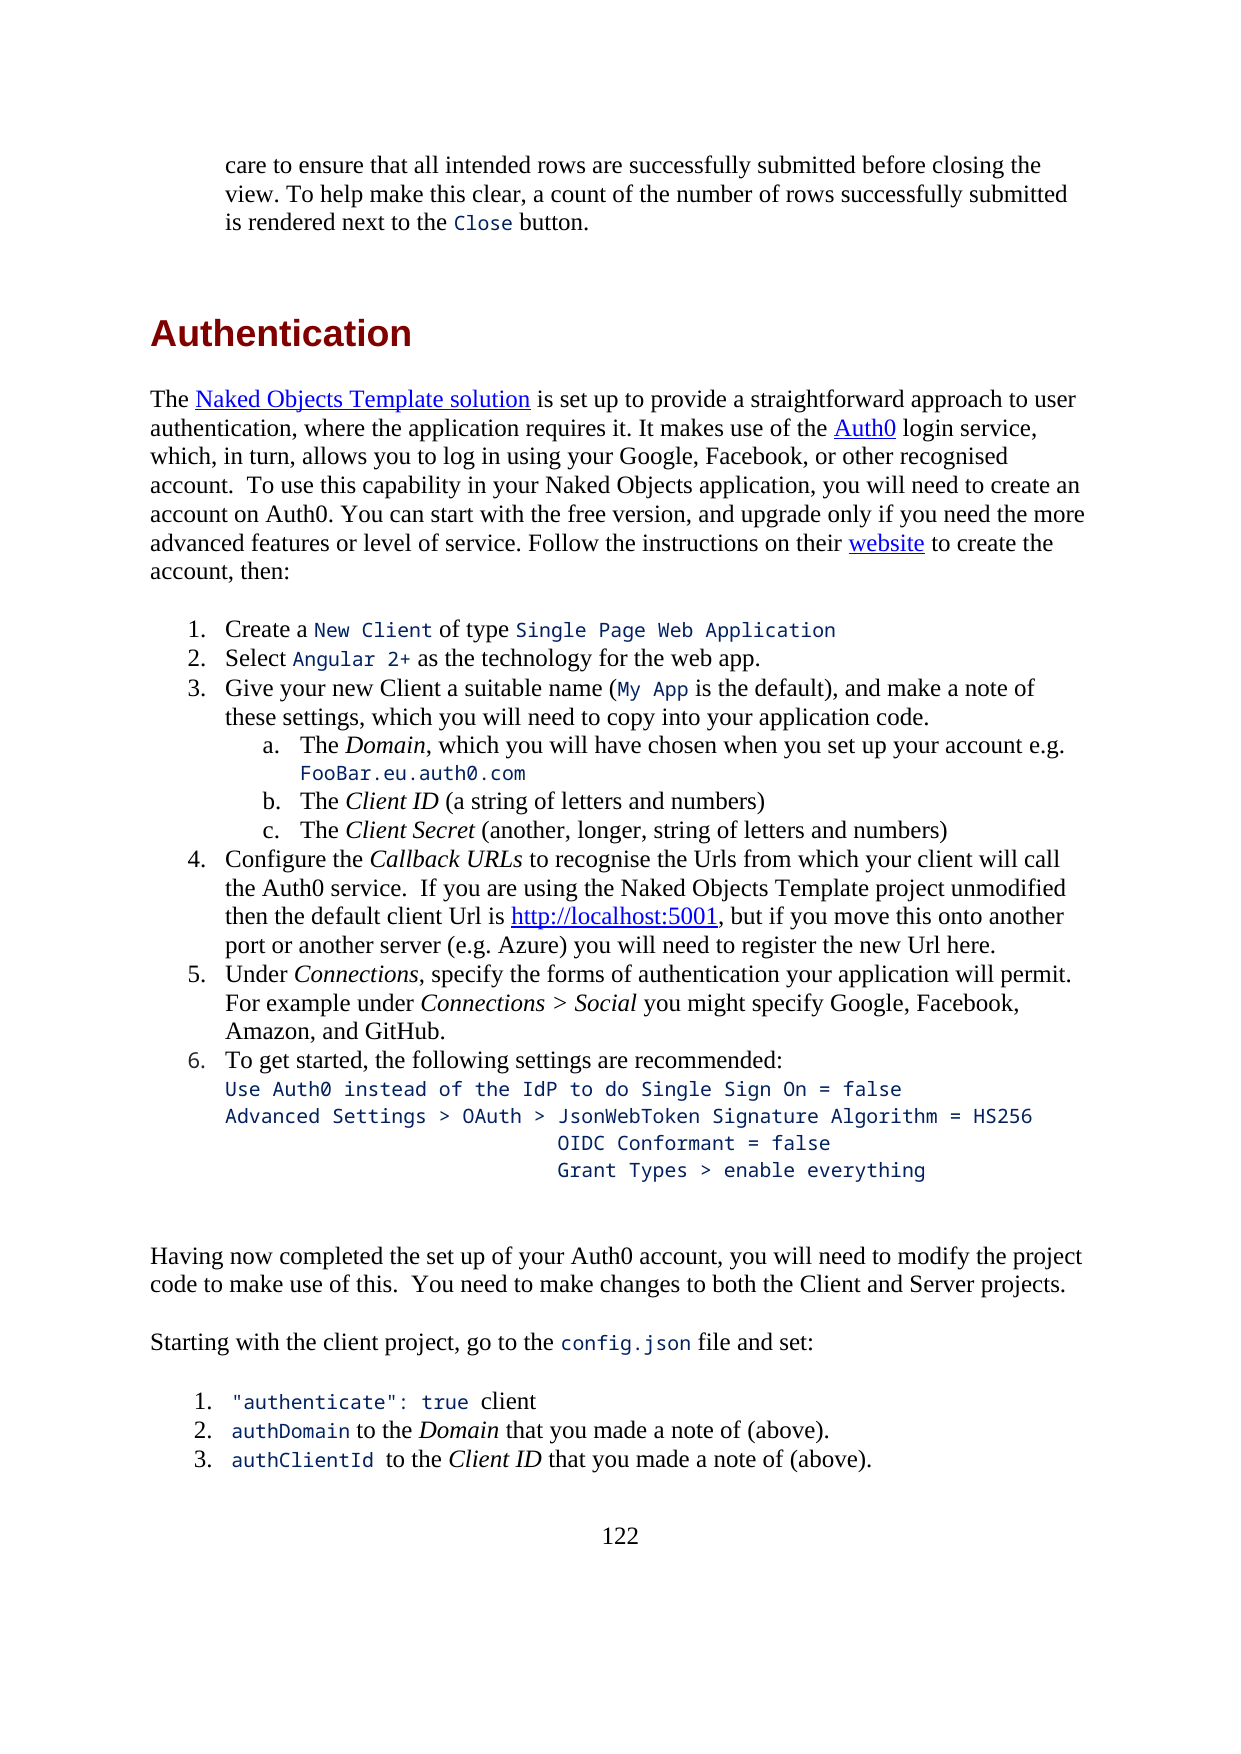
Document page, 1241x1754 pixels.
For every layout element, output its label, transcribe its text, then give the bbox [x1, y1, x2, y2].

list Create a New Client of type Single Page Web Application [187, 614, 1090, 643]
list Configure the Callback URLs to recognise the Urls from which your client will call the Auth0 service. If you are using the Naked Objects Template project unmodified then the default client Url is http://localhost:5001, but if you move this onto another port or another server (e.g. Azure) you will need to register the new Url here. [187, 844, 1090, 959]
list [187, 150, 1090, 237]
list To get started, the following settings are recommended: Use Auth0 instead of the IdP to do Single Sign On = false Advanced Settings > OAuth > JsonWebToken Signature Algorithm = HS256 OIDC Conformant = false Grant Types > enable everything [187, 1045, 1090, 1183]
text The Naked Objects Template solution is set up to provide a straightforward approach to user authentication, where the application requires it. It makes use of the Auth0 login service, which, in turn, allows you to log in using your Google, Facebook, or other recognised account. To use this capability in your Naked Objects application, you will need to create an account on Auth0. You can start with the free version, and upgrade only if you need the more advanced features or level of service. Follow the instructions on their website to create the account, then: [150, 384, 1090, 585]
list The Domain, which you will have chosen when you set up your account e.g. FooBar.eu.auth0.com [262, 731, 1090, 786]
list authDomain to the Domain that you made a note of (above). [194, 1415, 1090, 1444]
list "authenticate": true client [194, 1386, 1090, 1415]
text Starting with the client project, go to the config.json file and set: [150, 1327, 1090, 1357]
subtitle Authentication [150, 312, 1090, 355]
list Give your new Client a suitable name (My App is the default), and make a note of these settings, which you will need to copy into your application code. [187, 673, 1090, 731]
text Having now completed the set up of your Auth0 account, you will need to modify the project code to make use of this. You need to make changes to both the Client and Server projects. [150, 1241, 1090, 1298]
list authClientId to the Client ID that you made a note of (above). [194, 1444, 1090, 1473]
list Under Connections, specify the forms of authentication your application will permit. For example under Connections > Social you might specify Google, Facebook, Amazon, and GitHub. [187, 959, 1090, 1045]
list The Client ID (a string of letters and numbers) [262, 786, 1090, 815]
list Select Angular 2+ as the technology for the web app. [187, 643, 1090, 673]
list The Client Secret (another, longer, string of letters and numbers) [262, 815, 1090, 844]
